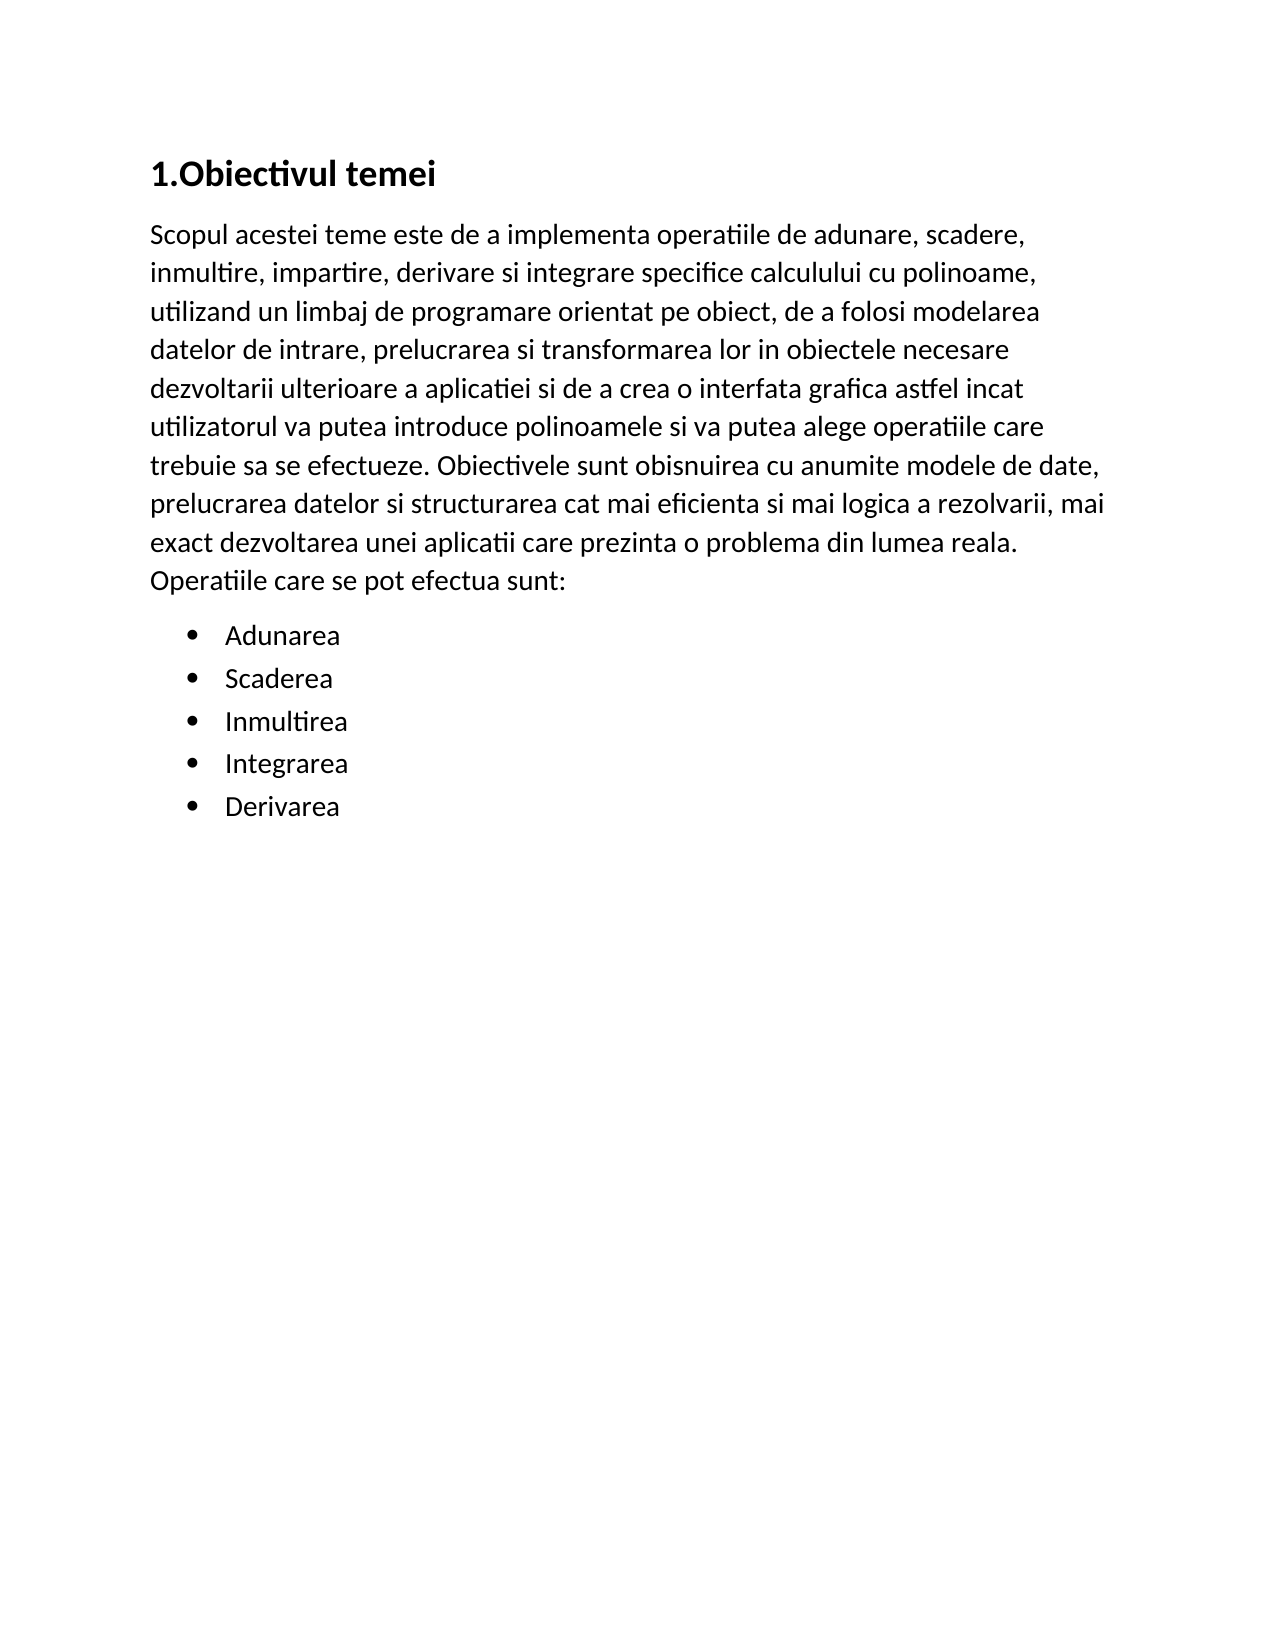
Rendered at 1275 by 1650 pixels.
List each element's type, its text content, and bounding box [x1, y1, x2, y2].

list Adunarea [187, 617, 1125, 653]
text 1.Obiectivul temei [150, 150, 1125, 196]
list Derivarea [187, 788, 1125, 824]
list Inmultirea [187, 703, 1125, 738]
text Scopul acestei teme este de a implementa operatiile de adunare, scadere, inmultire, impartire, derivare si integrare specifice calculului cu polinoame, utilizand un limbaj de programare orientat pe obiect, de a folosi modelarea datelor de intrare, prelucrarea si transformarea lor in obiectele necesare dezvoltarii ulterioare a aplicatiei si de a crea o interfata grafica astfel incat utilizatorul va putea introduce polinoamele si va putea alege operatiile care trebuie sa se efectueze. Obiectivele sunt obisnuirea cu anumite modele de date, prelucrarea datelor si structurarea cat mai eficienta si mai logica a rezolvarii, mai exact dezvoltarea unei aplicatii care prezinta o problema din lumea reala. Operatiile care se pot efectua sunt: [150, 216, 1125, 598]
list Integrarea [187, 745, 1125, 781]
list Scaderea [187, 660, 1125, 696]
